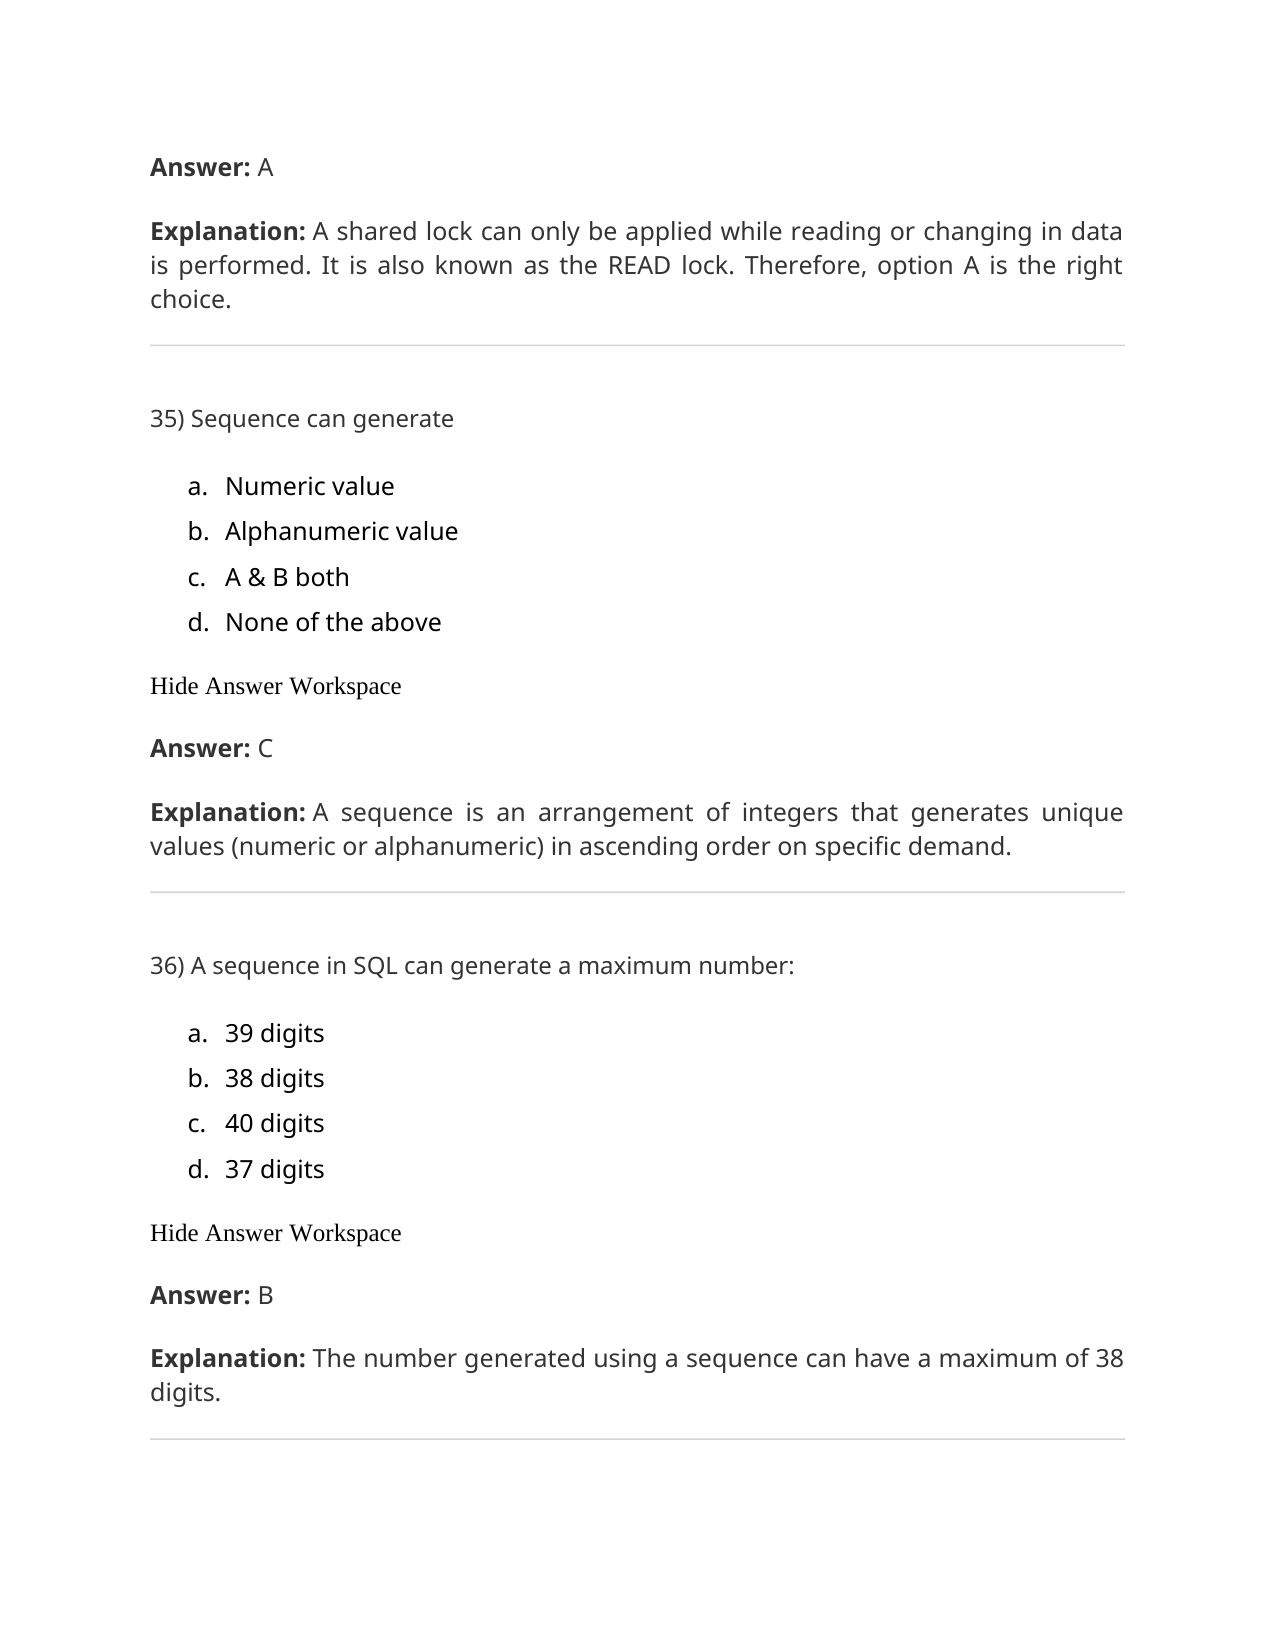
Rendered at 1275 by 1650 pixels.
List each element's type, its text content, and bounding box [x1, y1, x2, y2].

text Answer: A [150, 150, 1125, 184]
list None of the above [187, 599, 1125, 638]
text Answer: C [150, 731, 1125, 765]
list Numeric value [187, 463, 1125, 503]
text Hide Answer Workspace [289, 668, 1125, 702]
list 39 digits [187, 1010, 1125, 1049]
text Explanation: The number generated using a sequence can have a maximum of 38 digits. [150, 1341, 1125, 1409]
list 38 digits [187, 1056, 1125, 1095]
text Explanation: A sequence is an arrangement of integers that generates unique values (numeric or alphanumeric) in ascending order on specific demand. [150, 794, 1125, 862]
text Answer: B [150, 1278, 1125, 1312]
text Hide Answer Workspace [150, 1214, 1125, 1249]
list 37 digits [187, 1146, 1125, 1185]
list A & B both [187, 554, 1125, 593]
text 36) A sequence in SQL can generate a maximum number: [150, 949, 1125, 981]
text Hide Answer Workspace [150, 668, 283, 702]
text Explanation: A shared lock can only be applied while reading or changing in data is performed. It is also known as the READ lock. Therefore, option A is the right choice. [150, 213, 1125, 315]
list 40 digits [187, 1101, 1125, 1140]
list Alphanumeric value [187, 509, 1125, 548]
text 35) Sequence can generate [150, 402, 1125, 434]
